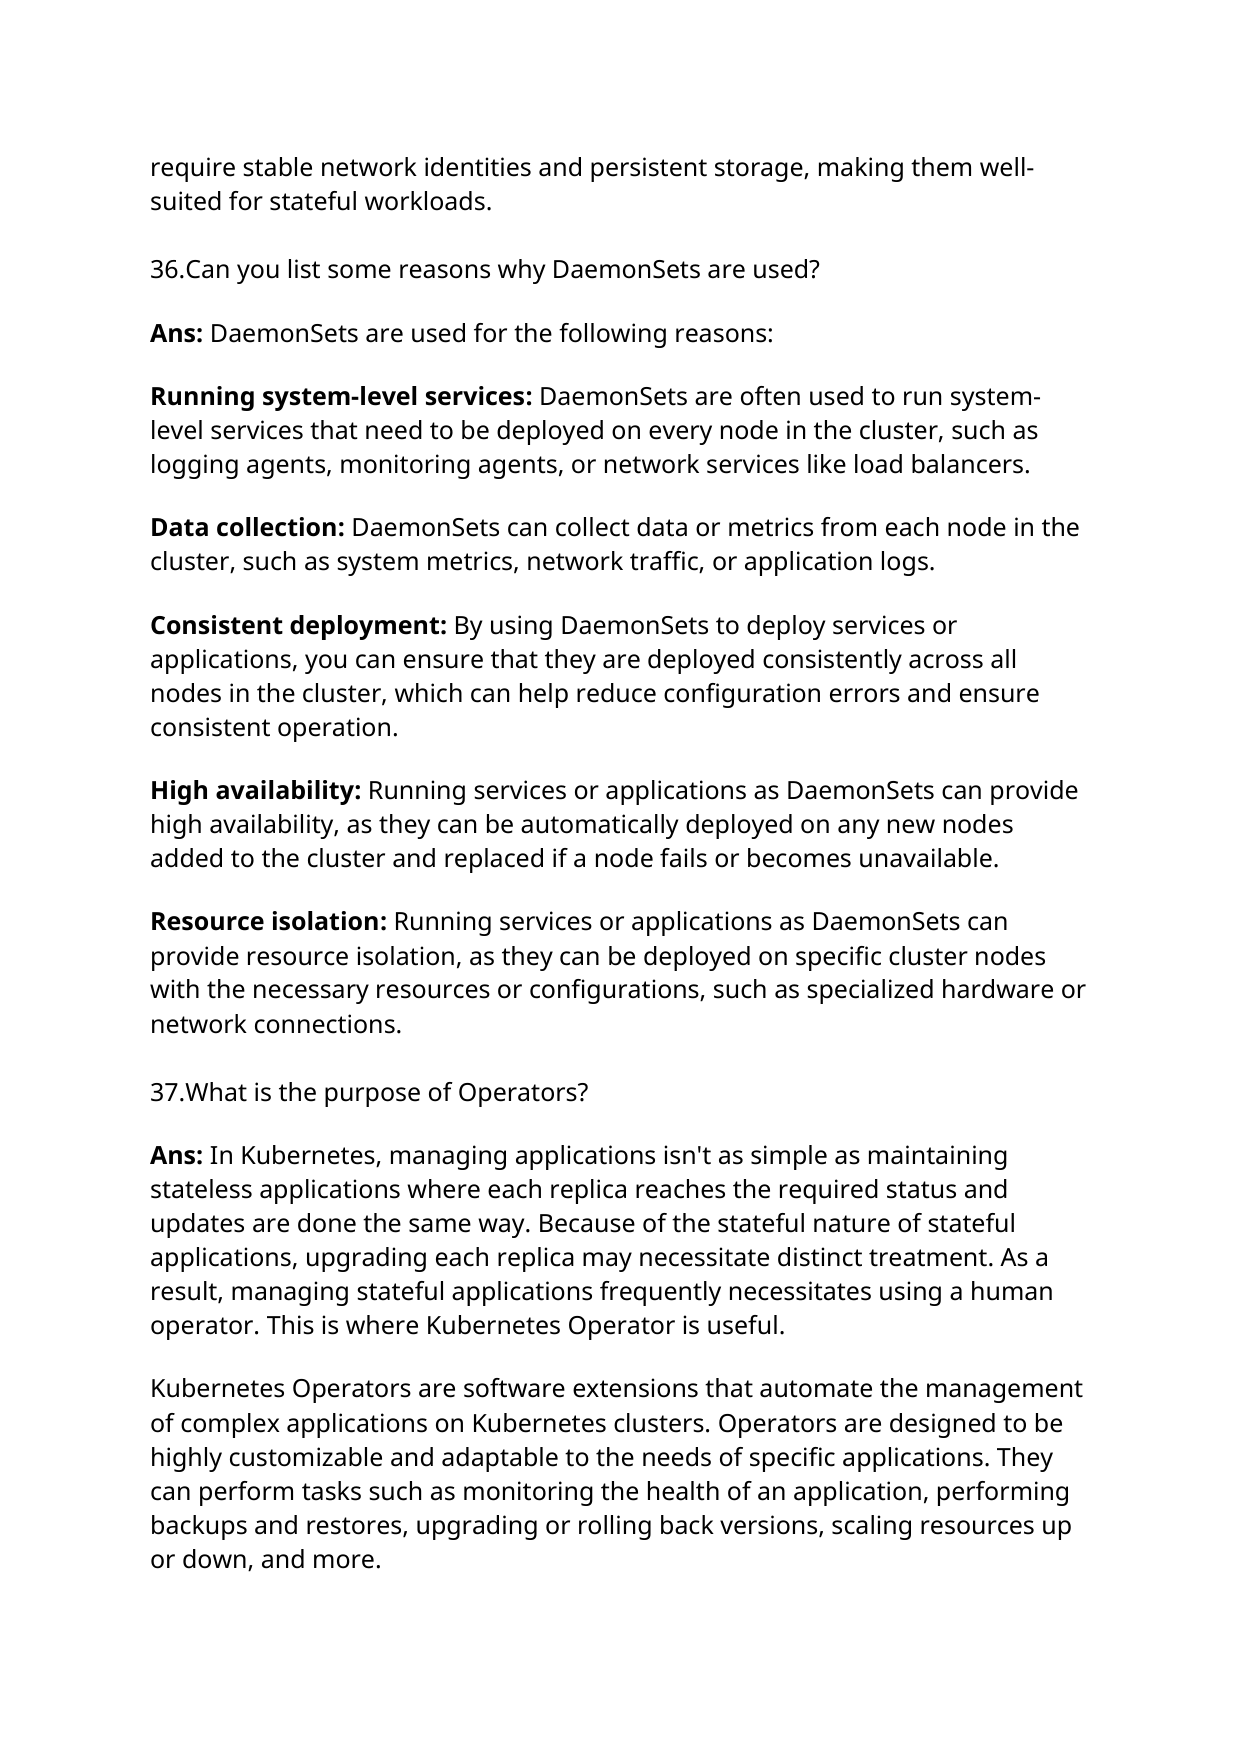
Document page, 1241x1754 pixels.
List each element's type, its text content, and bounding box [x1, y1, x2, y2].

text Data collection: DaemonSets can collect data or metrics from each node in the cluster, such as system metrics, network traffic, or application logs. [150, 510, 1090, 578]
text Resource isolation: Running services or applications as DaemonSets can provide resource isolation, as they can be deployed on specific cluster nodes with the necessary resources or configurations, such as specialized hardware or network connections. [150, 904, 1090, 1040]
text 37.What is the purpose of Operators? [150, 1074, 1090, 1108]
text Running system-level services: DaemonSets are often used to run system-level services that need to be deployed on every node in the cluster, such as logging agents, monitoring agents, or network services like load balancers. [150, 379, 1090, 481]
text Consistent deployment: By using DaemonSets to deploy services or applications, you can ensure that they are deployed consistently across all nodes in the cluster, which can help reduce configuration errors and ensure consistent operation. [150, 607, 1090, 743]
text Ans: In Kubernetes, managing applications isn't as simple as maintaining stateless applications where each replica reaches the required status and updates are done the same way. Because of the stateful nature of stateful applications, upgrading each replica may necessitate distinct treatment. As a result, managing stateful applications frequently necessitates using a human operator. This is where Kubernetes Operator is useful. [150, 1138, 1090, 1342]
text Ans: DaemonSets are used for the following reasons: [150, 315, 1090, 349]
text High availability: Running services or applications as DaemonSets can provide high availability, as they can be automatically deployed on any new nodes added to the cluster and replaced if a node fails or becomes unavailable. [150, 773, 1090, 875]
text 36.Can you list some reasons why DaemonSets are used? [150, 252, 1090, 286]
text Kubernetes Operators are software extensions that automate the management of complex applications on Kubernetes clusters. Operators are designed to be highly customizable and adaptable to the needs of specific applications. They can perform tasks such as monitoring the health of an application, performing backups and restores, upgrading or rolling back versions, scaling resources up or down, and more. [150, 1371, 1090, 1576]
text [150, 150, 1090, 218]
